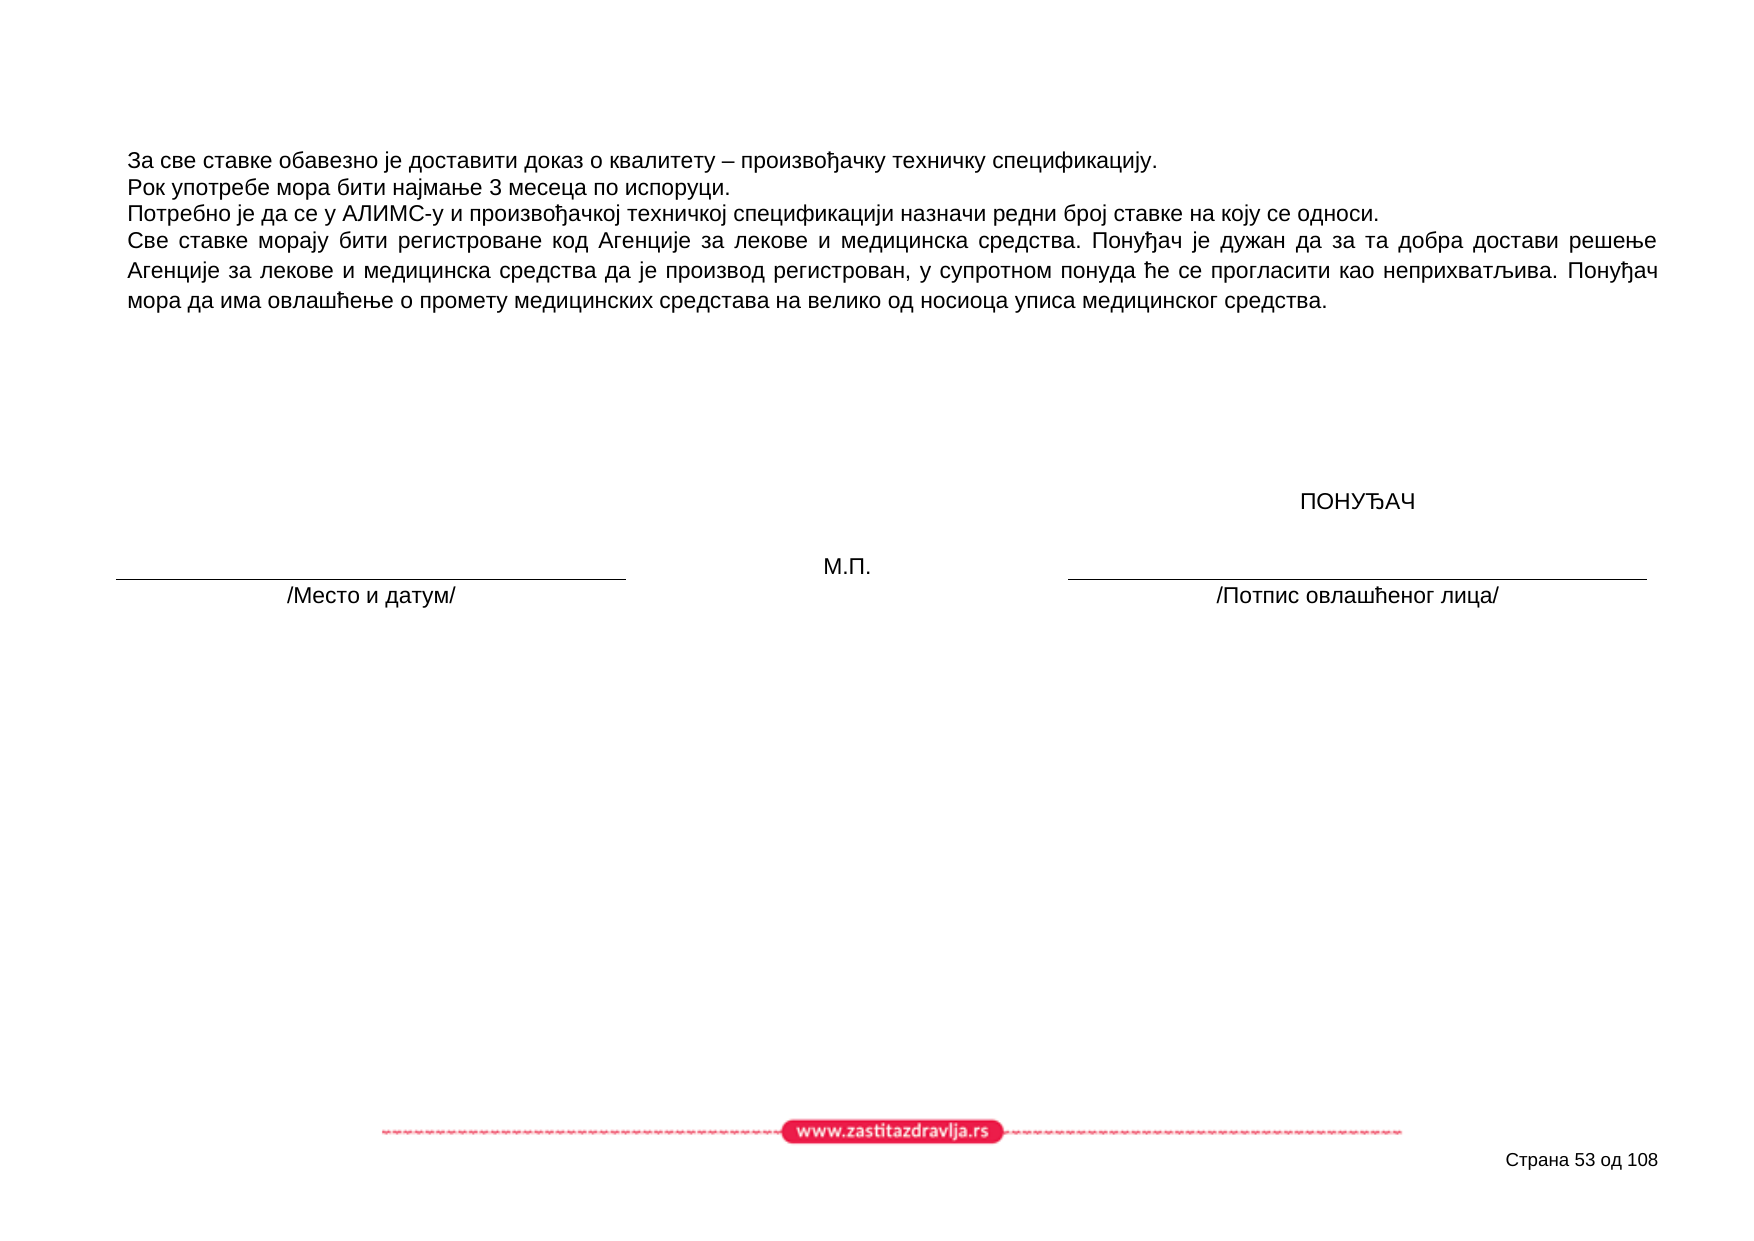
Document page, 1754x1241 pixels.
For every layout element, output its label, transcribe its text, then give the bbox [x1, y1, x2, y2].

text Рок употребе мора бити најмање 3 месеца по испоруци. [127, 174, 1658, 200]
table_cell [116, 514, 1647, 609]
text Потребно је да се у АЛИМС-у и произвођачкој техничкој спецификацији назначи редни број ставке на коју се односи. [127, 200, 1658, 227]
picture [381, 1114, 1404, 1149]
text За све ставке обавезно је доставити доказ о квалитету – произвођачку техничку спецификацију. [127, 147, 1658, 174]
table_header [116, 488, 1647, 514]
text Све ставке морају бити регистроване код Агенције за лекове и медицинска средства. Понуђач је дужан да за та добра достави решење Агенције за лекове и медицинска средства да је производ регистрован, у супротном понуда ће се прогласити као неприхватљива. Понуђач мора да има овлашћење о промету медицинских средстава на велико од носиоца уписа медицинског средства. [127, 227, 1658, 313]
